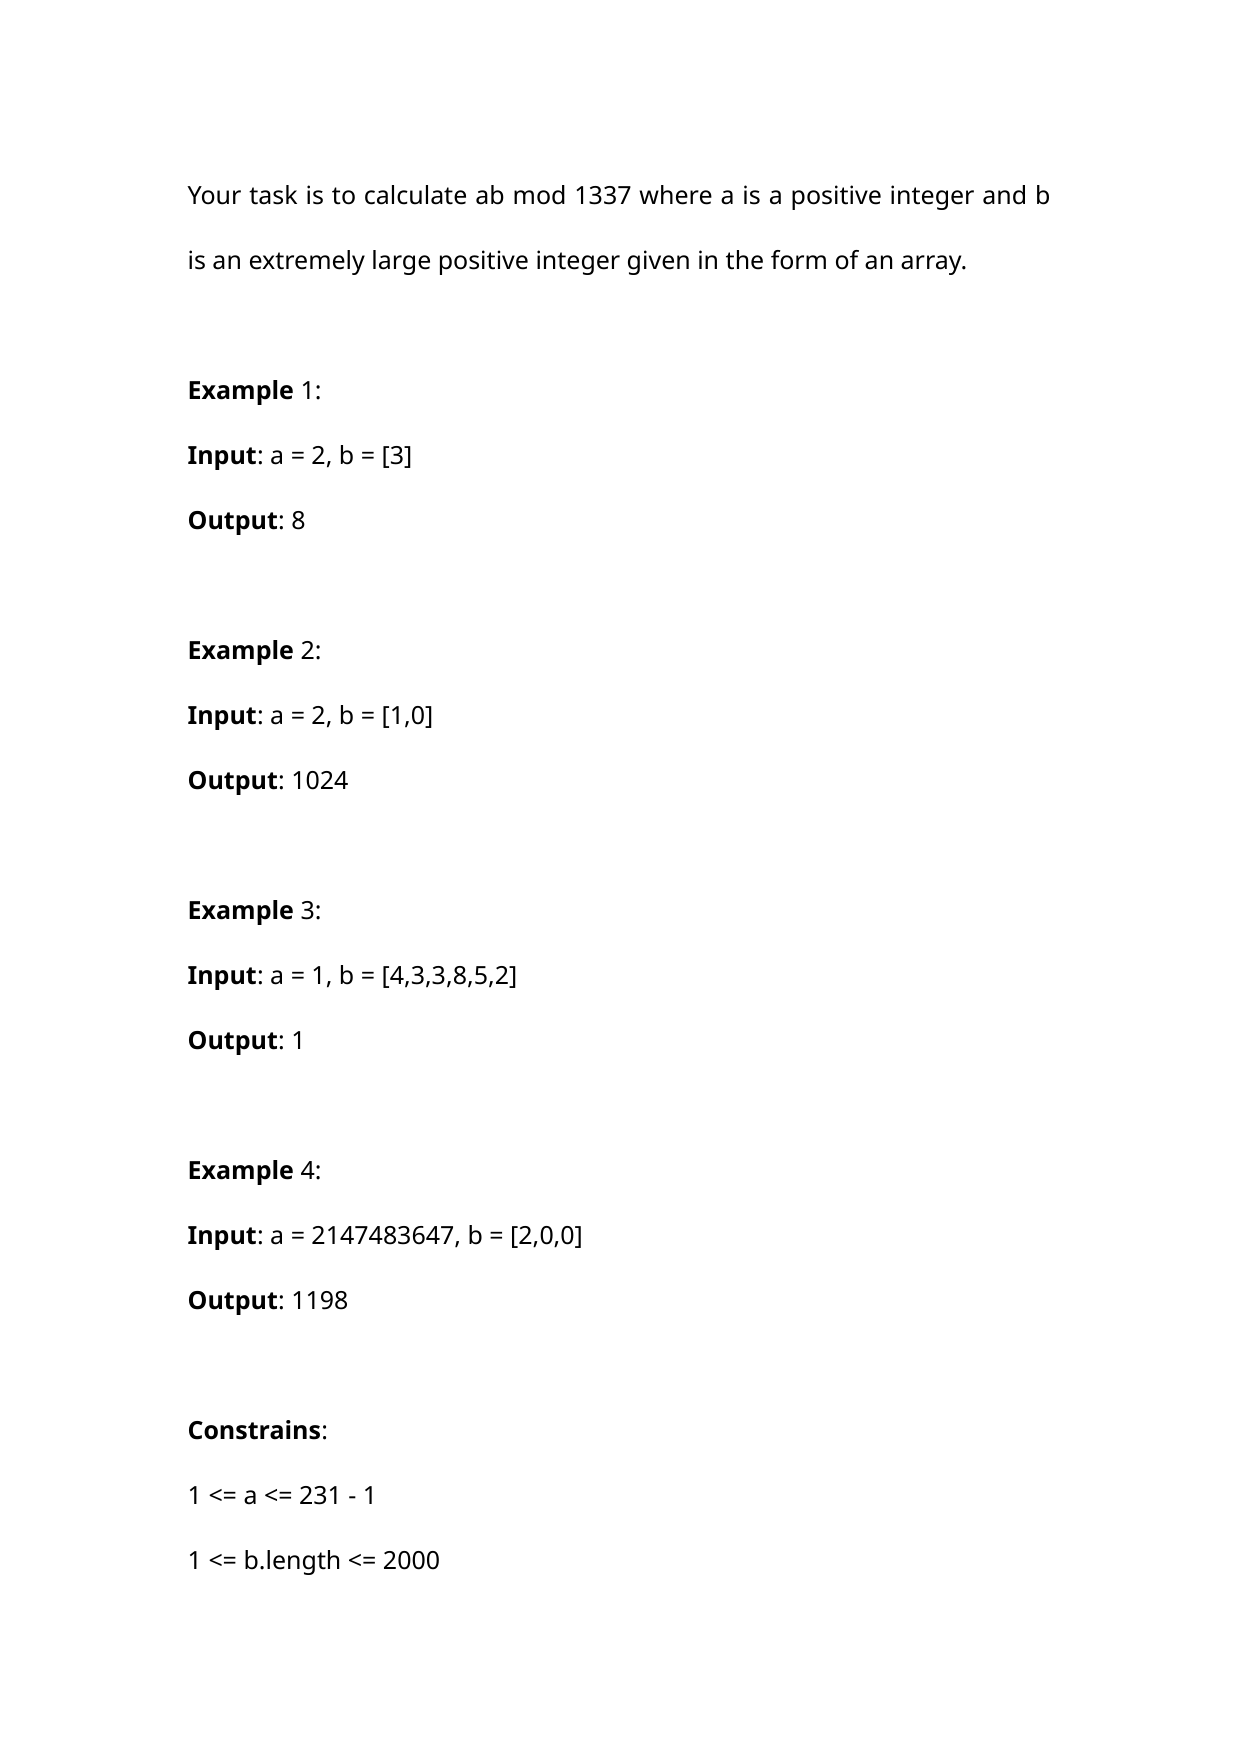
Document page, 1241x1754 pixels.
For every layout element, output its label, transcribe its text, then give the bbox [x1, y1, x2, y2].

text Example 1: [187, 357, 1053, 422]
text Your task is to calculate ab mod 1337 where a is a positive integer and b is an extremely large positive integer given in the form of an array. [187, 162, 1053, 292]
text 1 <= b.length <= 2000 [187, 1527, 1053, 1592]
text Constrains: [187, 1397, 1053, 1462]
text Example 3: [187, 877, 1053, 942]
text Output: 8 [187, 487, 1053, 552]
text 1 <= a <= 231 - 1 [187, 1462, 1053, 1527]
text Output: 1198 [187, 1267, 1053, 1332]
text Input: a = 2147483647, b = [2,0,0] [187, 1202, 1053, 1267]
text Output: 1024 [187, 747, 1053, 812]
text Example 4: [187, 1137, 1053, 1202]
text Input: a = 1, b = [4,3,3,8,5,2] [187, 942, 1053, 1007]
text Input: a = 2, b = [3] [187, 422, 1053, 487]
text Input: a = 2, b = [1,0] [187, 682, 1053, 747]
text Example 2: [187, 617, 1053, 682]
text Output: 1 [187, 1007, 1053, 1072]
